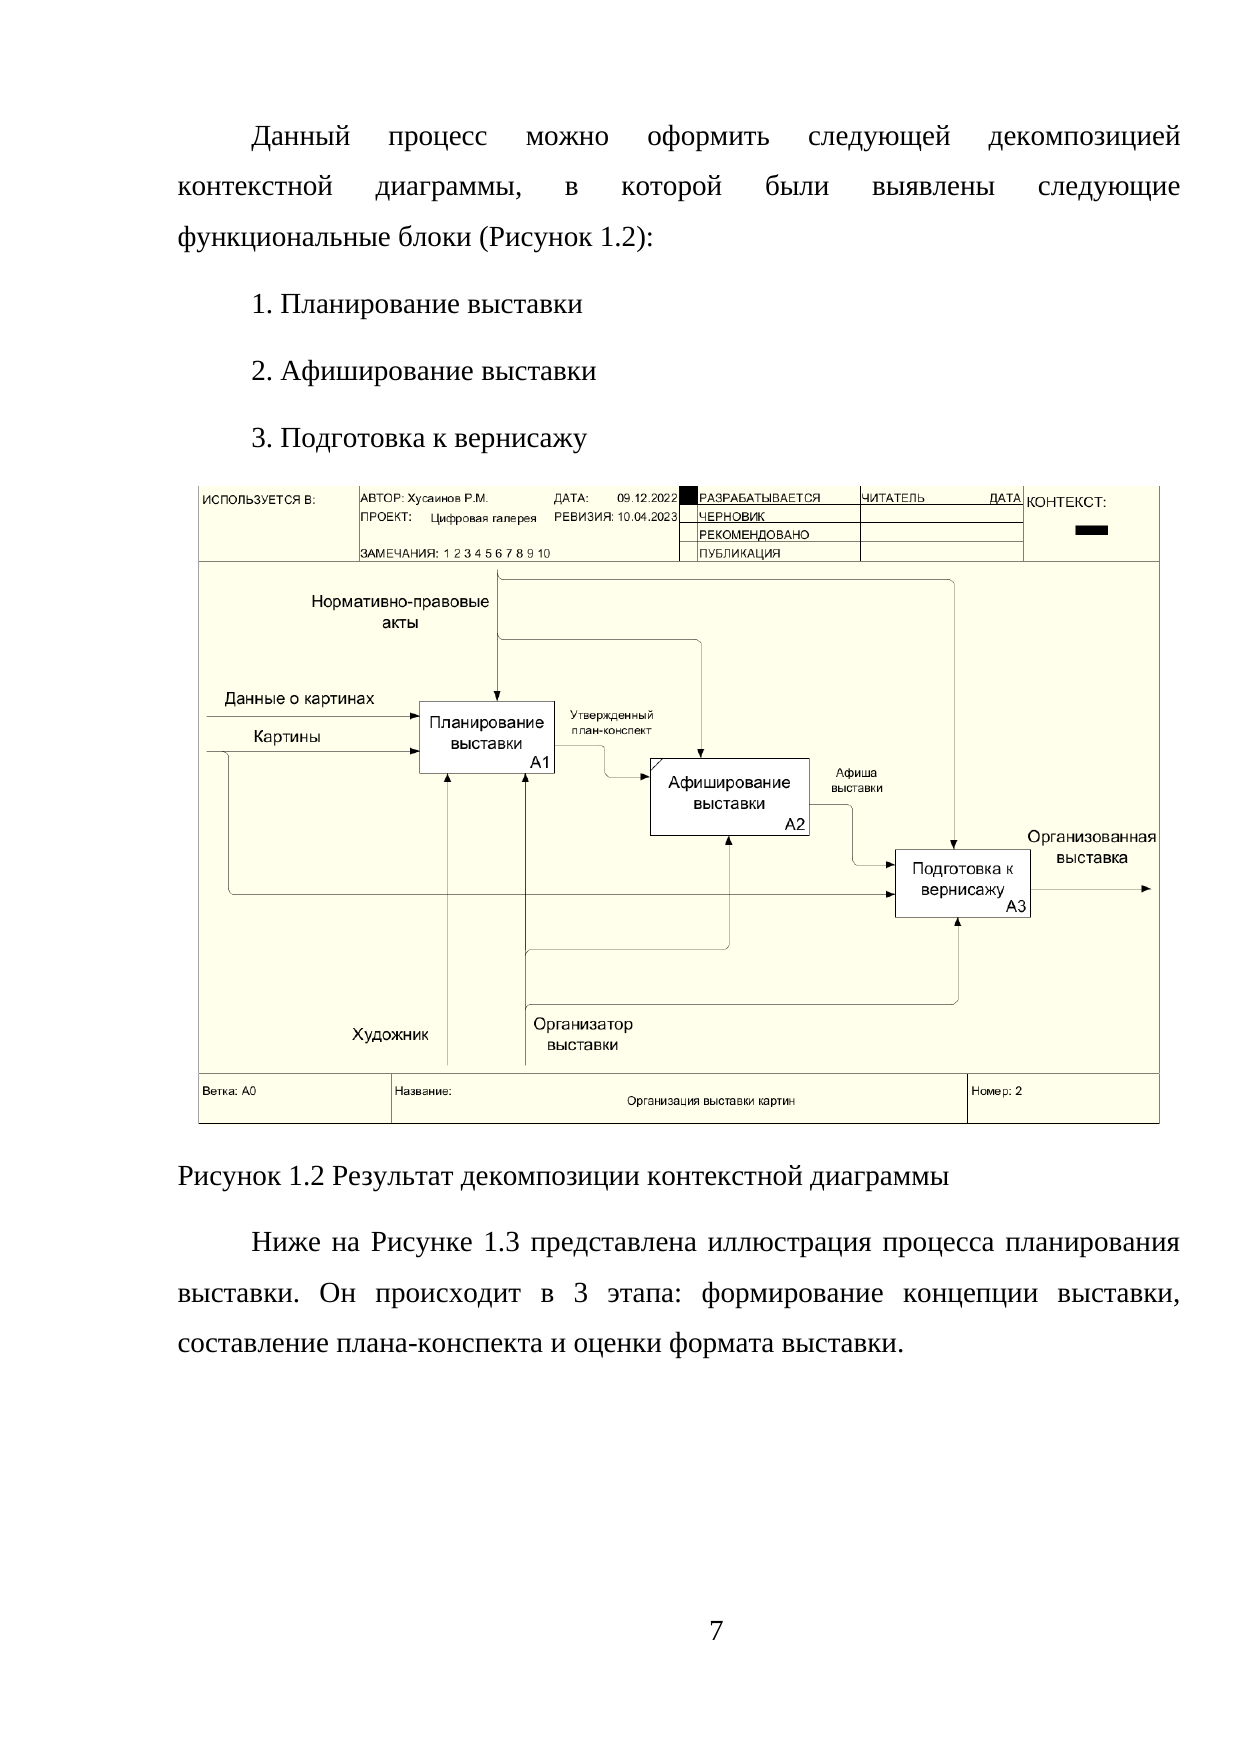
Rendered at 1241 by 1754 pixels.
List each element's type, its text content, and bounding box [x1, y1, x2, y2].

text 1. Планирование выставки [177, 286, 1181, 319]
text 3. Подготовка к вернисажу [177, 420, 1181, 453]
picture [198, 486, 1160, 1125]
text Ниже на Рисунке 1.3 представлена иллюстрация процесса планирования выставки. Он происходит в 3 этапа: формирование концепции выставки, составление плана-конспекта и оценки формата выставки. [177, 1224, 1181, 1359]
text 2. Афиширование выставки [177, 353, 1181, 386]
text Рисунок 1.2 Результат декомпозиции контекстной диаграммы [177, 1158, 1181, 1191]
text Данный процесс можно оформить следующей декомпозицией контекстной диаграммы, в которой были выявлены следующие функциональные блоки (Рисунок 1.2): [177, 118, 1181, 252]
